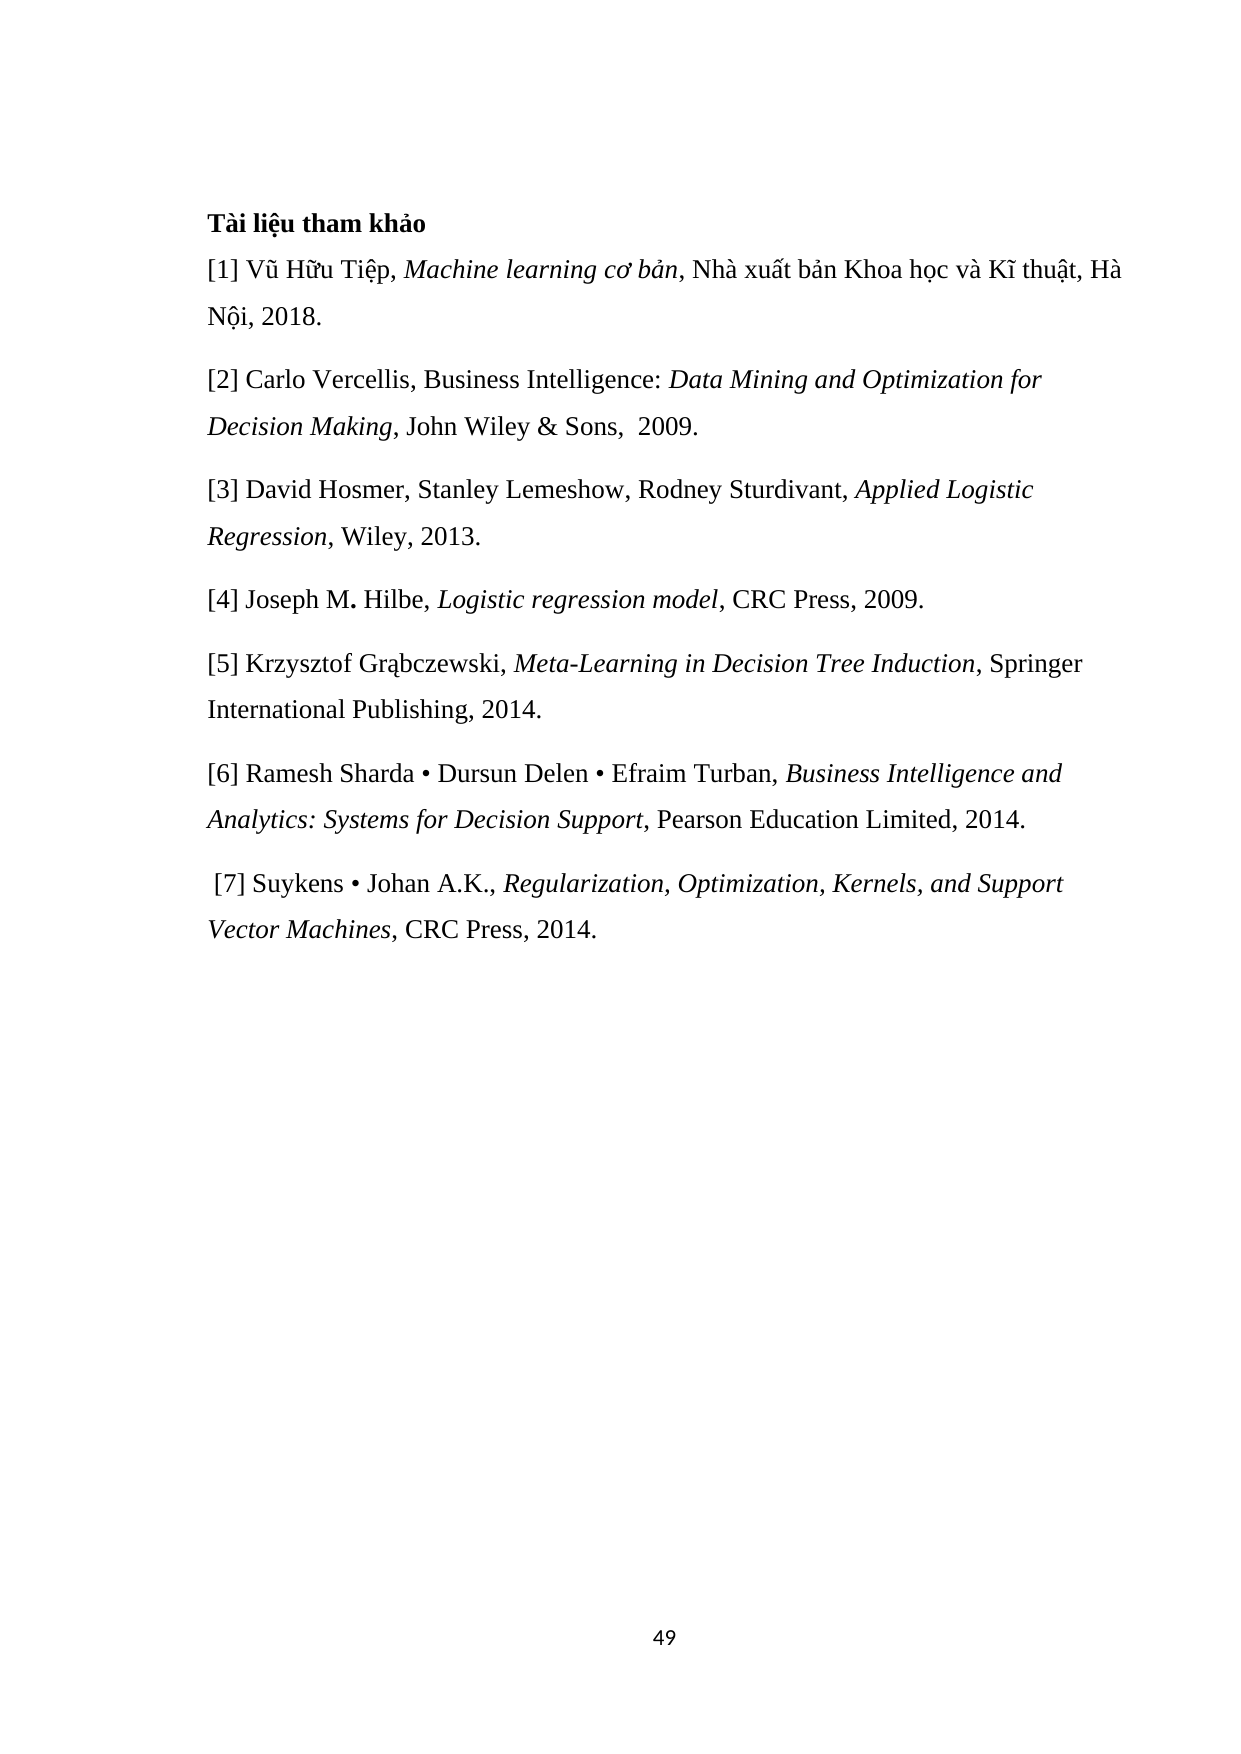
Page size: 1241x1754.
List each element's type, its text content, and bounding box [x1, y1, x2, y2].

text [2] Carlo Vercellis, Business Intelligence: Data Mining and Optimization for Decision Making, John Wiley & Sons, 2009. [207, 364, 1122, 441]
text [3] David Hosmer, Stanley Lemeshow, Rodney Sturdivant, Applied Logistic Regression, Wiley, 2013. [207, 474, 1122, 551]
list [1] Vũ Hữu Tiệp, Machine learning cơ bản, Nhà xuất bản Khoa học và Kĩ thuật, Hà Nội, 2018. [207, 254, 1122, 331]
text [4] Joseph M. Hilbe, Logistic regression model, CRC Press, 2009. [207, 584, 1122, 615]
list Tài liệu tham khảo [207, 207, 1122, 238]
text [7] Suykens • Johan A.K., Regularization, Optimization, Kernels, and Support Vector Machines, CRC Press, 2014. [207, 867, 1122, 945]
text [6] Ramesh Sharda • Dursun Delen • Efraim Turban, Business Intelligence and Analytics: Systems for Decision Support, Pearson Education Limited, 2014. [207, 757, 1122, 835]
text [5] Krzysztof Grąbczewski, Meta-Learning in Decision Tree Induction, Springer International Publishing, 2014. [207, 647, 1122, 725]
